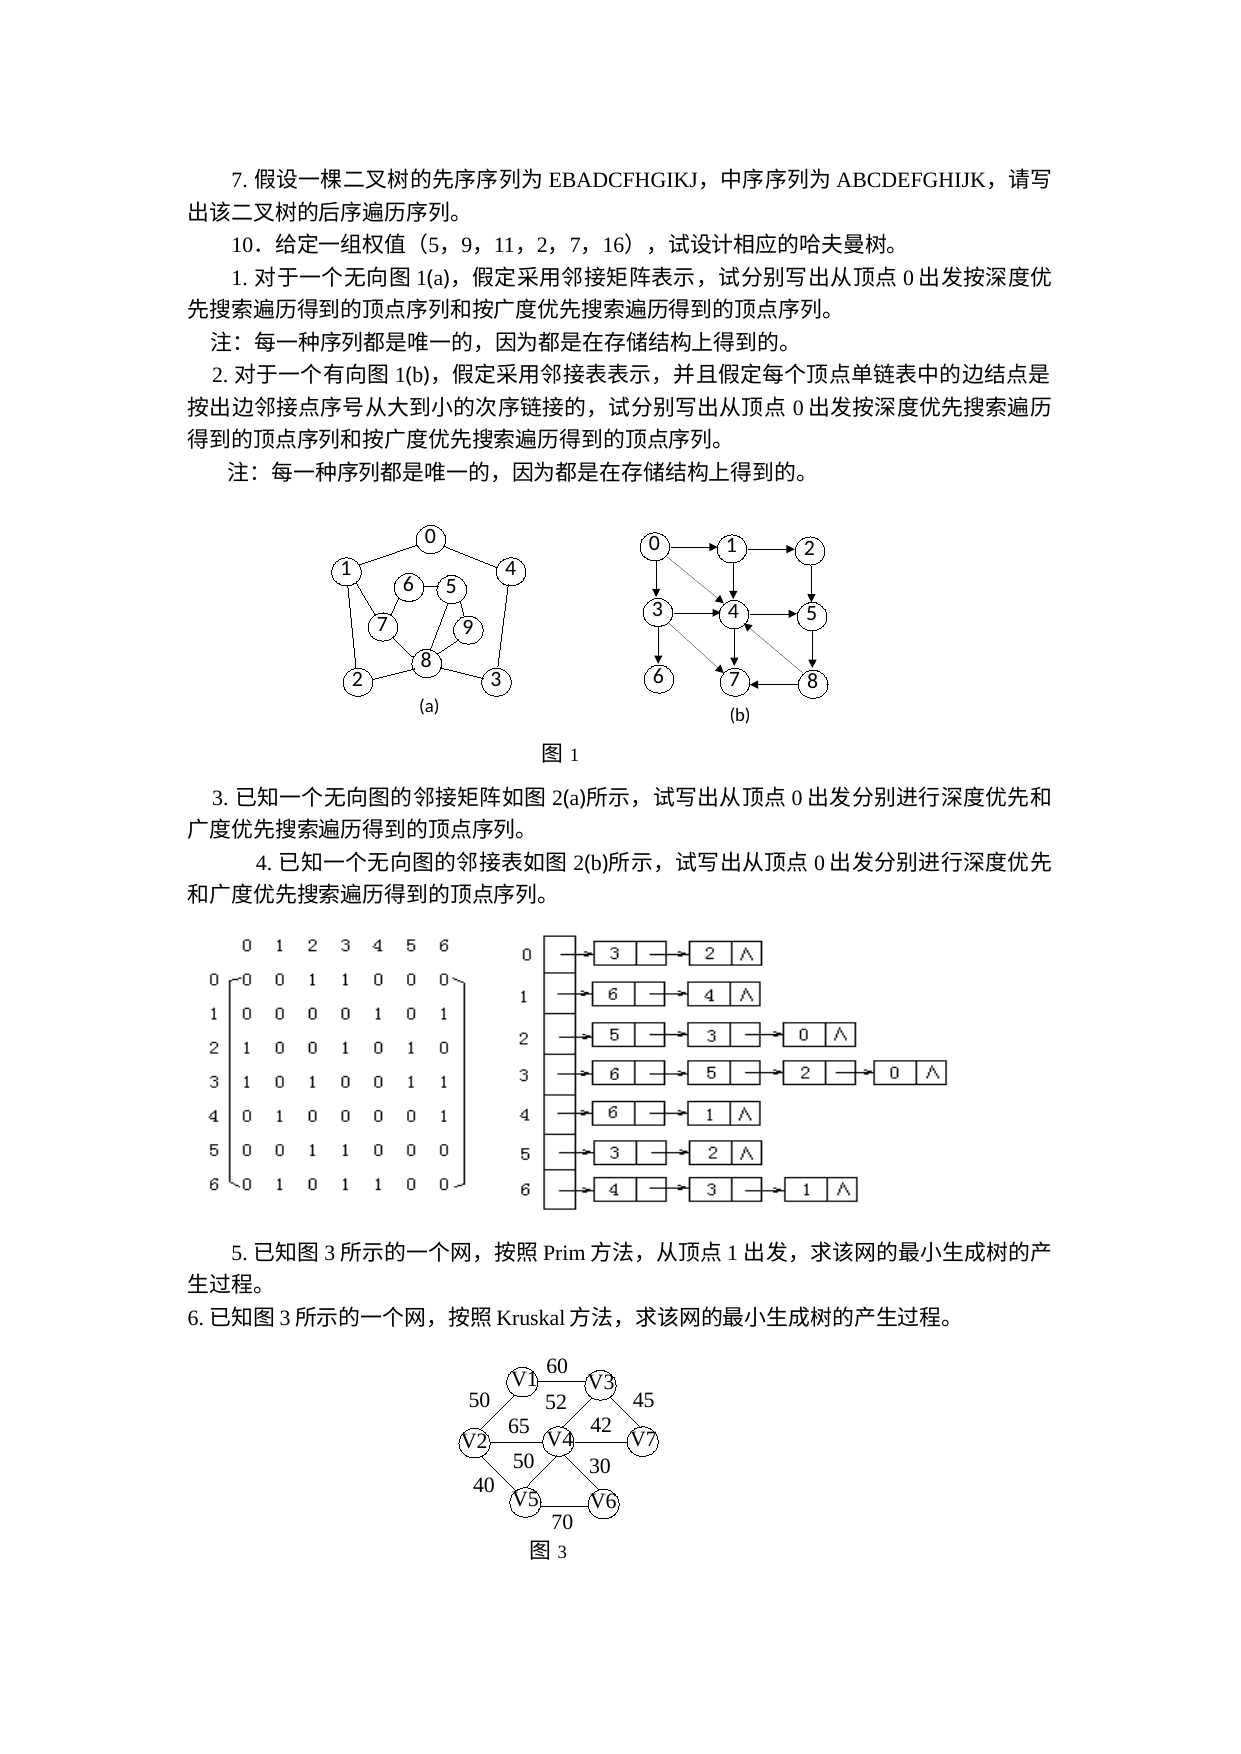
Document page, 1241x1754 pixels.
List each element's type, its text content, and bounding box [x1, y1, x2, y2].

text 5. 已知图3所示的一个网，按照Prim方法，从顶点1 出发，求该网的最小生成树的产生过程。 [187, 1234, 1053, 1299]
text 1. 对于一个无向图1(a)，假定采用邻接矩阵表示，试分别写出从顶点0出发按深度优先搜索遍历得到的顶点序列和按广度优先搜索遍历得到的顶点序列。 [187, 259, 1053, 324]
text 注：每一种序列都是唯一的，因为都是在存储结构上得到的。 [187, 454, 1053, 487]
text 注：每一种序列都是唯一的，因为都是在存储结构上得到的。 [187, 324, 1053, 357]
text 4. 已知一个无向图的邻接表如图2(b)所示，试写出从顶点0出发分别进行深度优先和广度优先搜索遍历得到的顶点序列。 [187, 844, 1053, 909]
text 2. 对于一个有向图1(b)，假定采用邻接表表示，并且假定每个顶点单链表中的边结点是按出边邻接点序号从大到小的次序链接的，试分别写出从顶点0出发按深度优先搜索遍历得到的顶点序列和按广度优先搜索遍历得到的顶点序列。 [187, 357, 1053, 454]
text 6. 已知图3所示的一个网，按照Kruskal方法，求该网的最小生成树的产生过程。 [187, 1299, 1053, 1332]
text 7. 假设一棵二叉树的先序序列为EBADCFHGIKJ，中序序列为ABCDEFGHIJK，请写出该二叉树的后序遍历序列。 [187, 162, 1053, 227]
picture [187, 916, 969, 1227]
text 10．给定一组权值（5，9，11，2，7，16），试设计相应的哈夫曼树。 [187, 227, 1053, 259]
text 3. 已知一个无向图的邻接矩阵如图2(a)所示，试写出从顶点0出发分别进行深度优先和广度优先搜索遍历得到的顶点序列。 [187, 779, 1053, 844]
